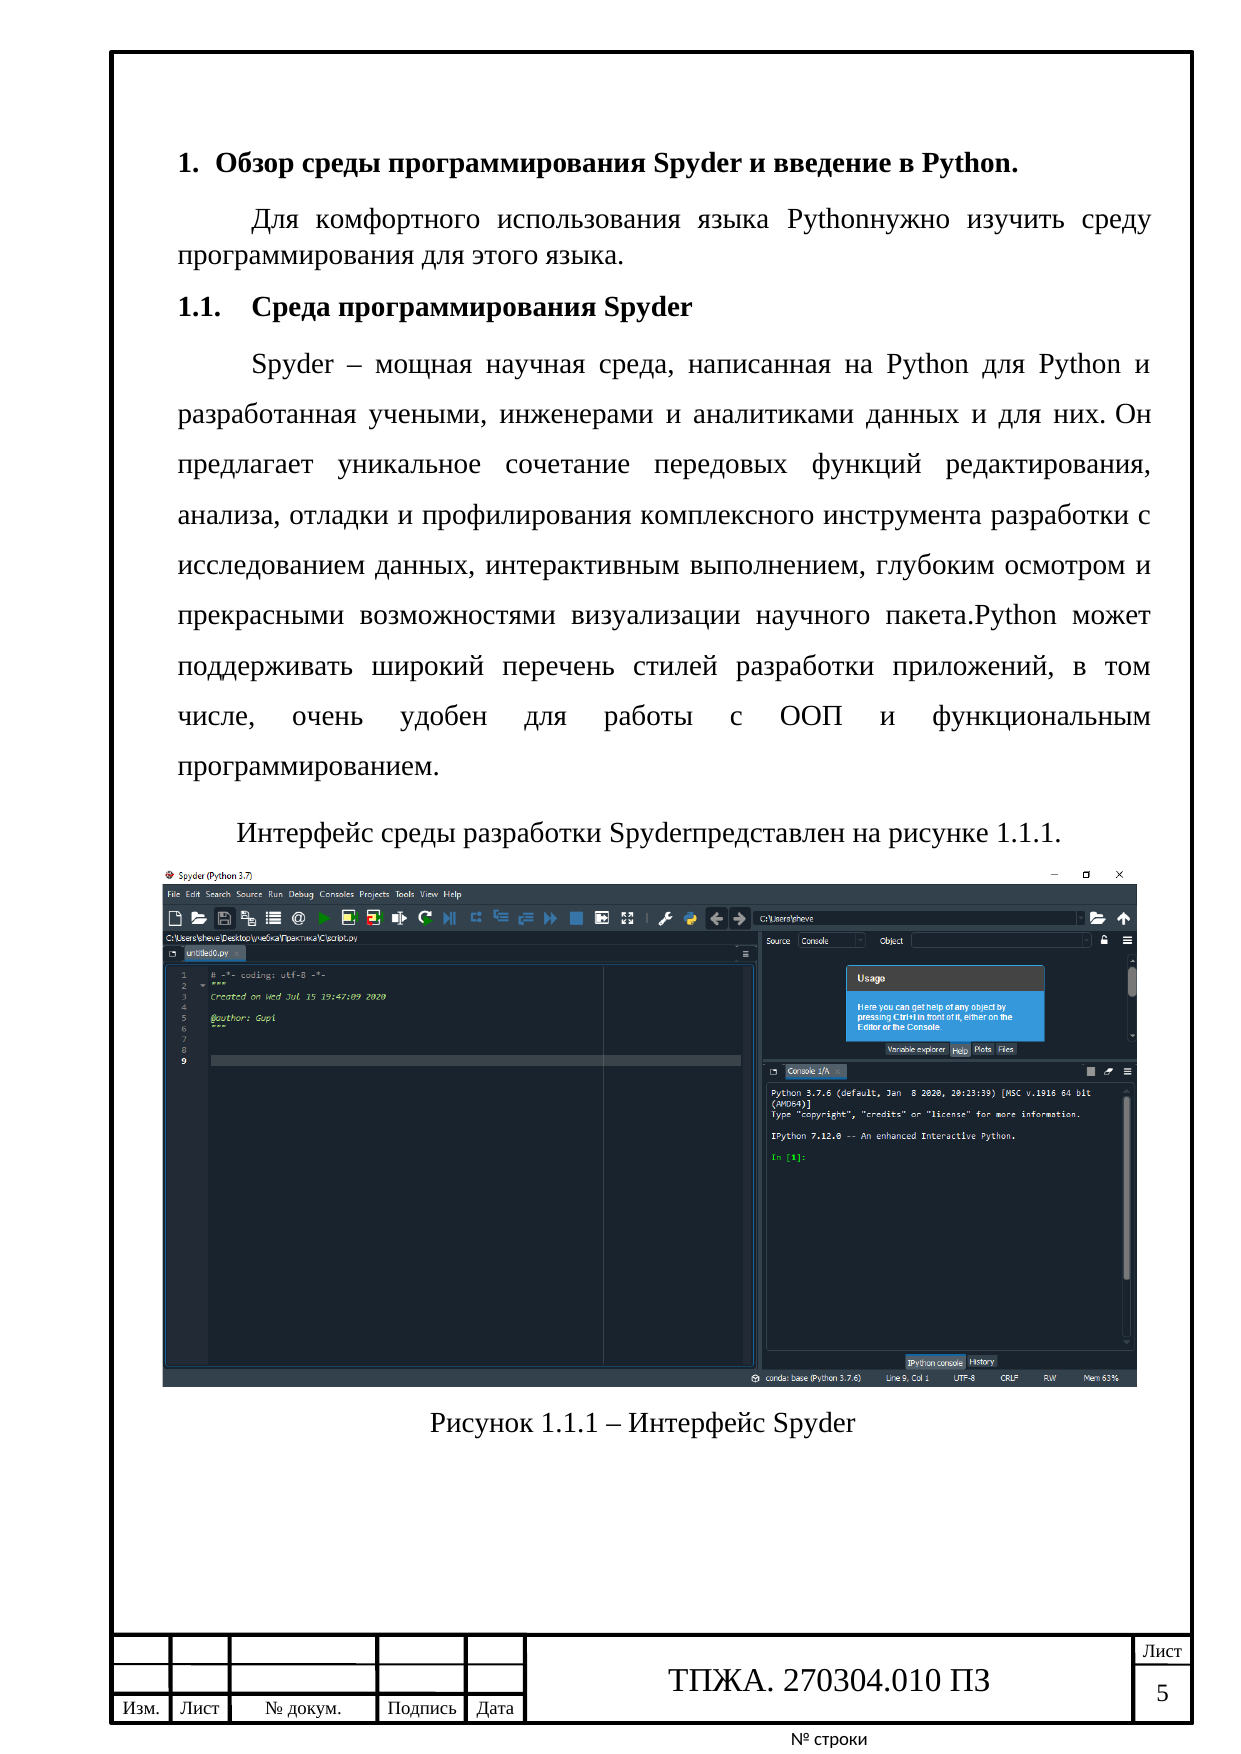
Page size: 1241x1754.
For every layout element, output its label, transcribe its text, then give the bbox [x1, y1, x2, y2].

text Для комфортного использования языка Pythonнужно изучить среду программирования для этого языка. [177, 202, 1152, 271]
text Интерфейс среды разработки Spyderпредставлен на рисунке 1.1.1. [177, 815, 1152, 849]
subtitle Среда программирования Spyder [177, 289, 1152, 323]
text Spyder – мощная научная среда, написанная на Python для Python и разработанная учеными, инженерами и аналитиками данных и для них. Он предлагает уникальное сочетание передовых функций редактирования, анализа, отладки и профилирования комплексного инструмента разработки с исследованием данных, интерактивным выполнением, глубоким осмотром и прекрасными возможностями визуализации научного пакета.Python может поддерживать широкий перечень стилей разработки приложений, в том числе, очень удобен для работы с ООП и функциональным программированием. [177, 346, 1152, 782]
picture [162, 867, 1137, 1387]
text Рисунок 1.1.1 – Интерфейс Spyder [103, 1405, 1181, 1439]
subtitle Обзор среды программирования Spyder и введение в Python. [177, 145, 1152, 178]
